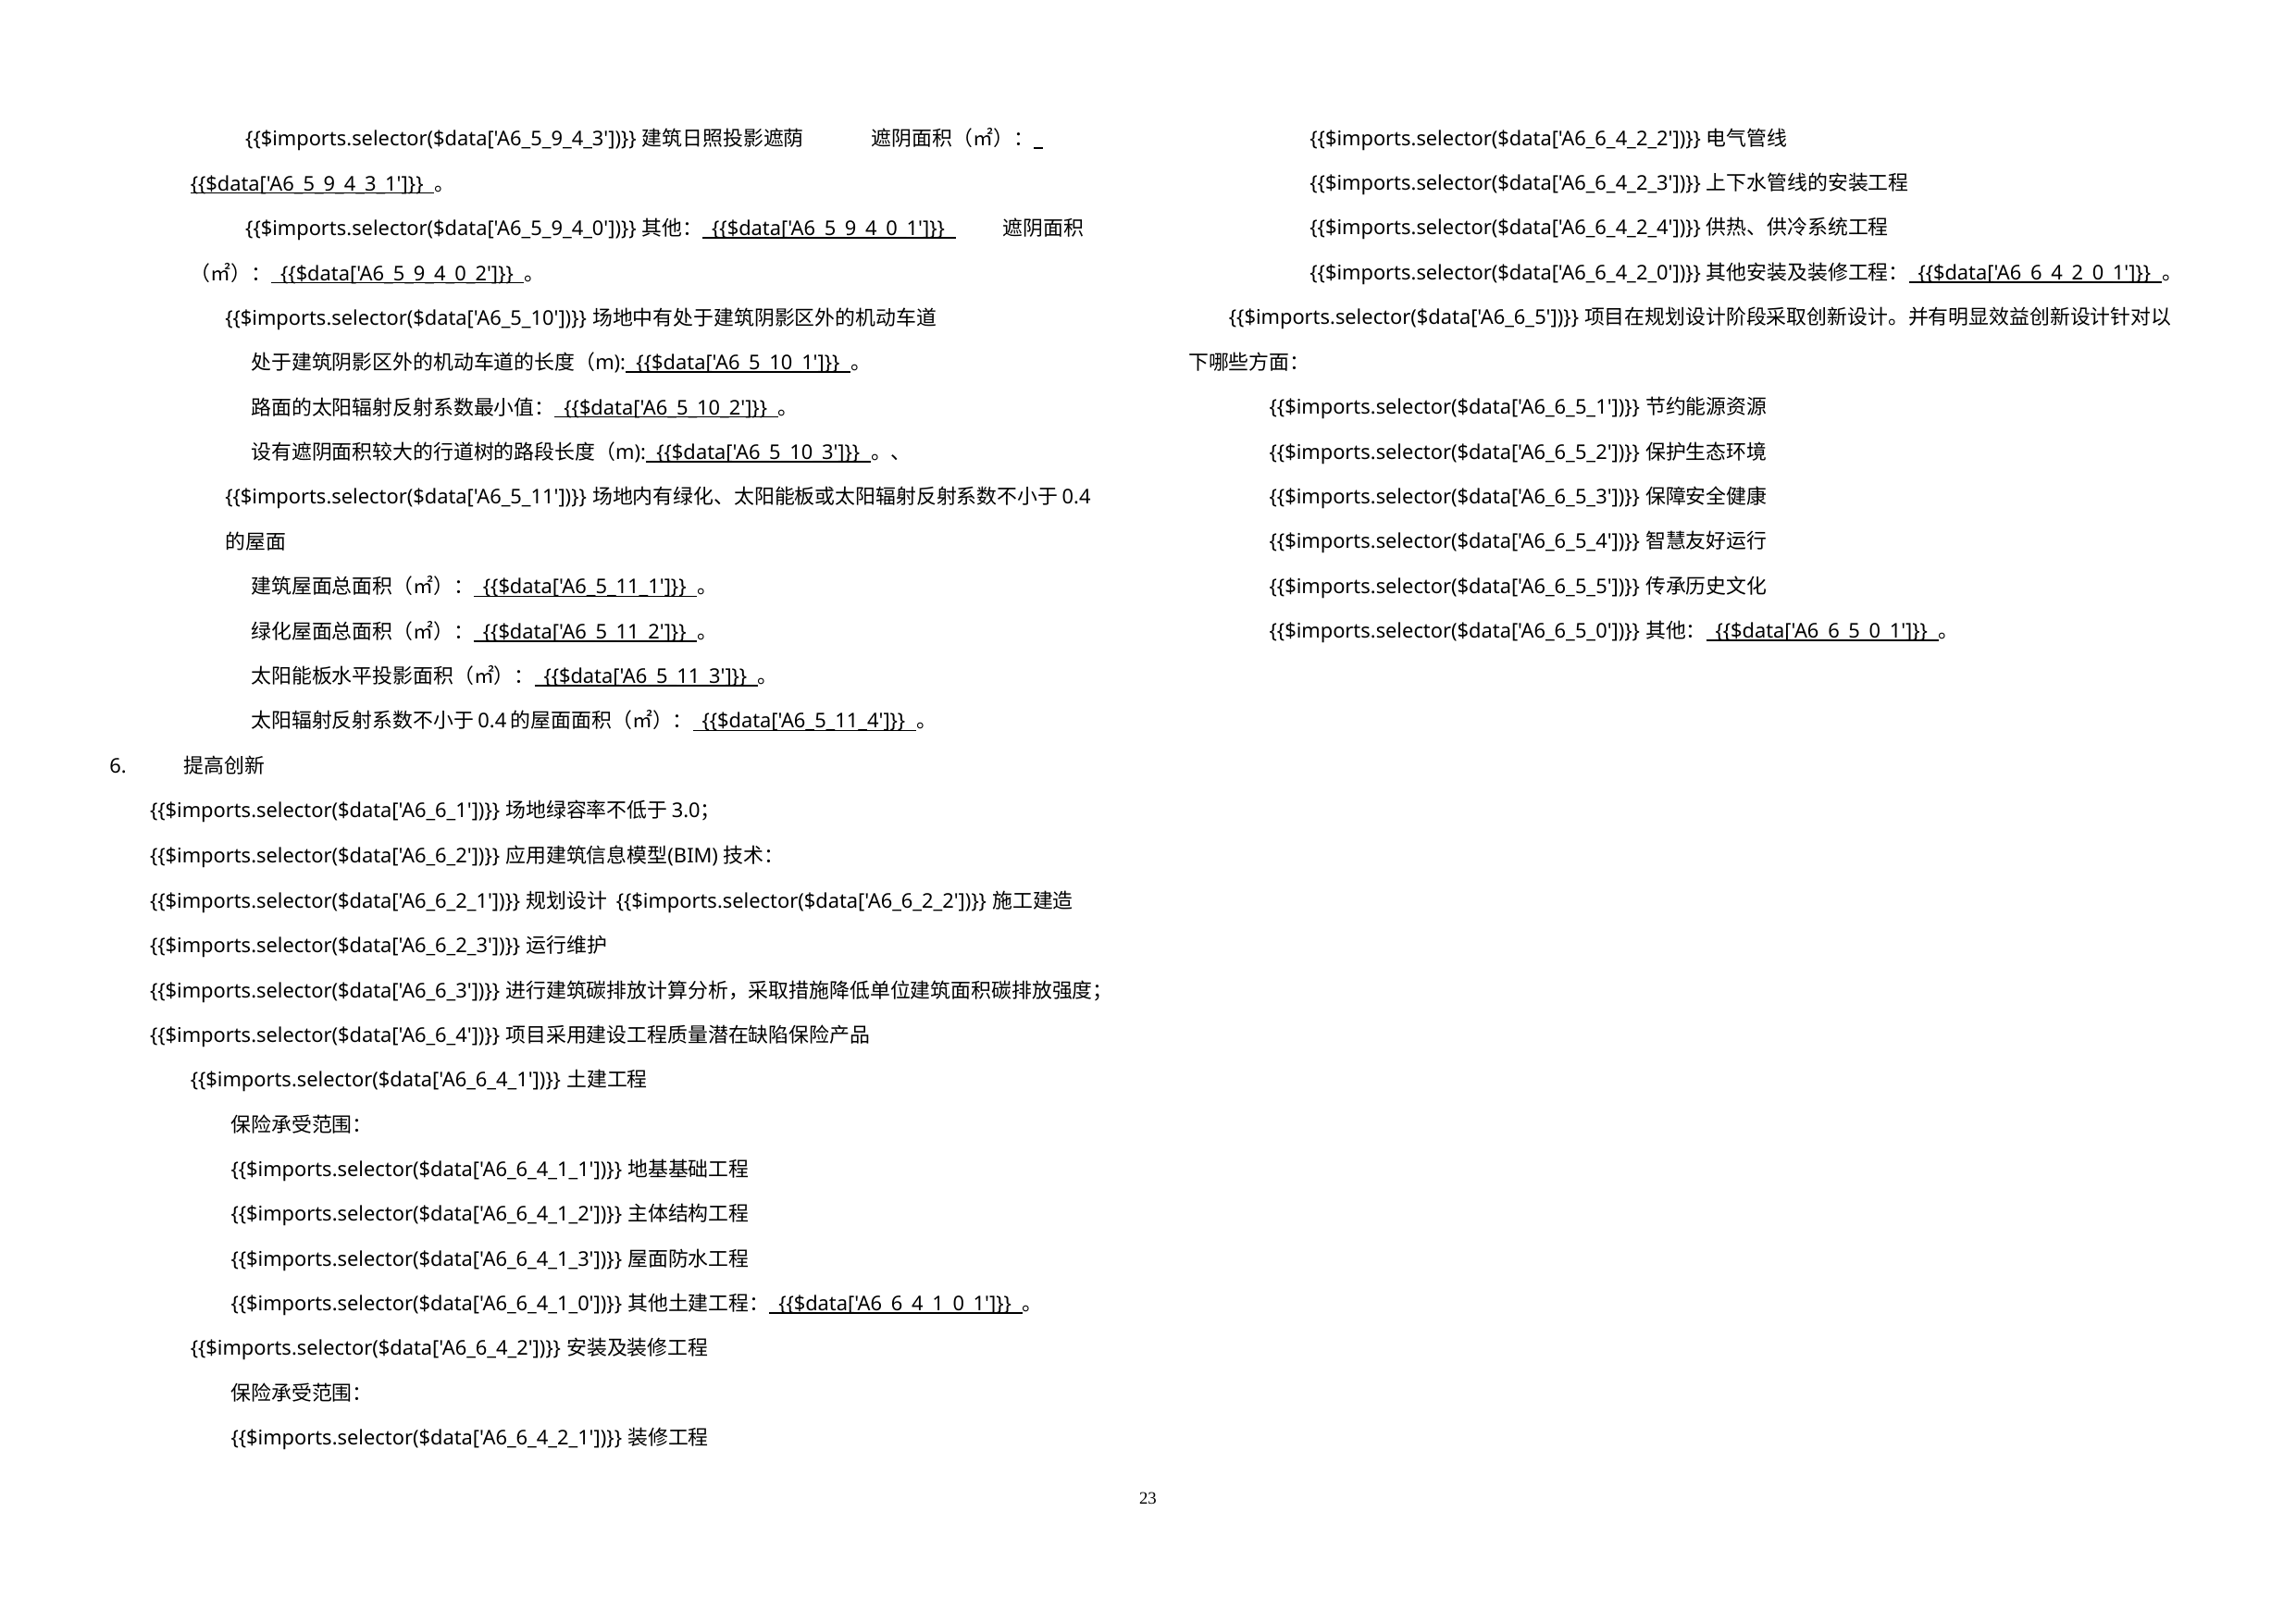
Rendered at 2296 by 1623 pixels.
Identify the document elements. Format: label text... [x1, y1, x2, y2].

text {{$imports.selector($data['A6_6_4_1_0'])}} 其他土建工程： {{$data['A6_6_4_1_0_1']}} 。 [191, 1287, 1107, 1317]
text {{$imports.selector($data['A6_6_4_1_3'])}} 屋面防水工程 [191, 1242, 1107, 1272]
text 保险承受范围： [109, 1376, 1107, 1406]
text {{$imports.selector($data['A6_5_10'])}} 场地中有处于建筑阴影区外的机动车道 [225, 302, 1107, 331]
text {{$imports.selector($data['A6_6_4_2_3'])}} 上下水管线的安装工程 [1269, 167, 2186, 196]
text 太阳能板水平投影面积（㎡）： {{$data['A6_5_11_3']}} 。 [109, 660, 1107, 689]
text {{$imports.selector($data['A6_6_1'])}} 场地绿容率不低于3.0； {{$imports.selector($data['A6_6_2'])}} 应用建筑信息模型(BIM) 技术：{{$imports.selector($data['A6_6_2_1'])}} 规划设计 {{$imports.selector($data['A6_6_2_2'])}} 施工建造 {{$imports.selector($data['A6_6_2_3'])}} 运行维护 [150, 794, 1107, 960]
text 绿化屋面总面积（㎡）： {{$data['A6_5_11_2']}} 。 [109, 614, 1107, 645]
text 保险承受范围： [109, 1108, 1107, 1138]
text {{$imports.selector($data['A6_5_9_4_3'])}} 建筑日照投影遮荫 遮阴面积（㎡）： {{$data['A6_5_9_4_3_1']}} 。 [191, 122, 1107, 197]
text {{$imports.selector($data['A6_5_9_4_0'])}} 其他： {{$data['A6_5_9_4_0_1']}} 遮阴面积（㎡）： {{$data['A6_5_9_4_0_2']}} 。 [191, 212, 1107, 287]
text {{$imports.selector($data['A6_6_4_1_2'])}} 主体结构工程 [230, 1197, 1107, 1228]
text {{$imports.selector($data['A6_6_5_0'])}} 其他： {{$data['A6_6_5_0_1']}} 。 [1229, 614, 2186, 644]
text {{$imports.selector($data['A6_6_4_2_1'])}} 装修工程 [191, 1421, 1107, 1451]
text 建筑屋面总面积（㎡）： {{$data['A6_5_11_1']}} 。 [109, 570, 1107, 601]
text {{$imports.selector($data['A6_6_5_5'])}} 传承历史文化 [1229, 569, 2186, 600]
text {{$imports.selector($data['A6_6_5_1'])}} 节约能源资源 [1229, 390, 2186, 420]
text {{$imports.selector($data['A6_6_5'])}} 项目在规划设计阶段采取创新设计。并有明显效益创新设计针对以下哪些方面： [1188, 301, 2186, 376]
text 太阳辐射反射系数不小于0.4的屋面面积（㎡）： {{$data['A6_5_11_4']}} 。 [109, 704, 1107, 735]
text 设有遮阴面积较大的行道树的路段长度（m): {{$data['A6_5_10_3']}} 。、 [109, 436, 1107, 465]
text {{$imports.selector($data['A6_6_5_2'])}} 保护生态环境 [1229, 435, 2186, 465]
text {{$imports.selector($data['A6_6_5_4'])}} 智慧友好运行 [1229, 525, 2186, 554]
text {{$imports.selector($data['A6_6_5_3'])}} 保障安全健康 [1229, 480, 2186, 510]
text {{$imports.selector($data['A6_6_4_2'])}} 安装及装修工程 [150, 1332, 1107, 1362]
text {{$imports.selector($data['A6_5_11'])}} 场地内有绿化、太阳能板或太阳辐射反射系数不小于0.4的屋面 [225, 480, 1107, 555]
text {{$imports.selector($data['A6_6_4_2_4'])}} 供热、供冷系统工程 [1269, 211, 2186, 242]
text {{$imports.selector($data['A6_6_4_1'])}} 土建工程 [150, 1063, 1107, 1094]
text {{$imports.selector($data['A6_6_3'])}} 进行建筑碳排放计算分析，采取措施降低单位建筑面积碳排放强度； [109, 973, 1107, 1004]
text {{$imports.selector($data['A6_6_4_2_0'])}} 其他安装及装修工程： {{$data['A6_6_4_2_0_1']}} 。 [1269, 256, 2186, 286]
text 路面的太阳辐射反射系数最小值： {{$data['A6_5_10_2']}} 。 [109, 390, 1107, 421]
text 处于建筑阴影区外的机动车道的长度（m): {{$data['A6_5_10_1']}} 。 [109, 346, 1107, 377]
text {{$imports.selector($data['A6_6_4_2_2'])}} 电气管线 [1269, 122, 2186, 152]
text {{$imports.selector($data['A6_6_4'])}} 项目采用建设工程质量潜在缺陷保险产品 [109, 1019, 1107, 1048]
text {{$imports.selector($data['A6_6_4_1_1'])}} 地基基础工程 [191, 1153, 1107, 1183]
list 提高创新 [109, 749, 1107, 779]
